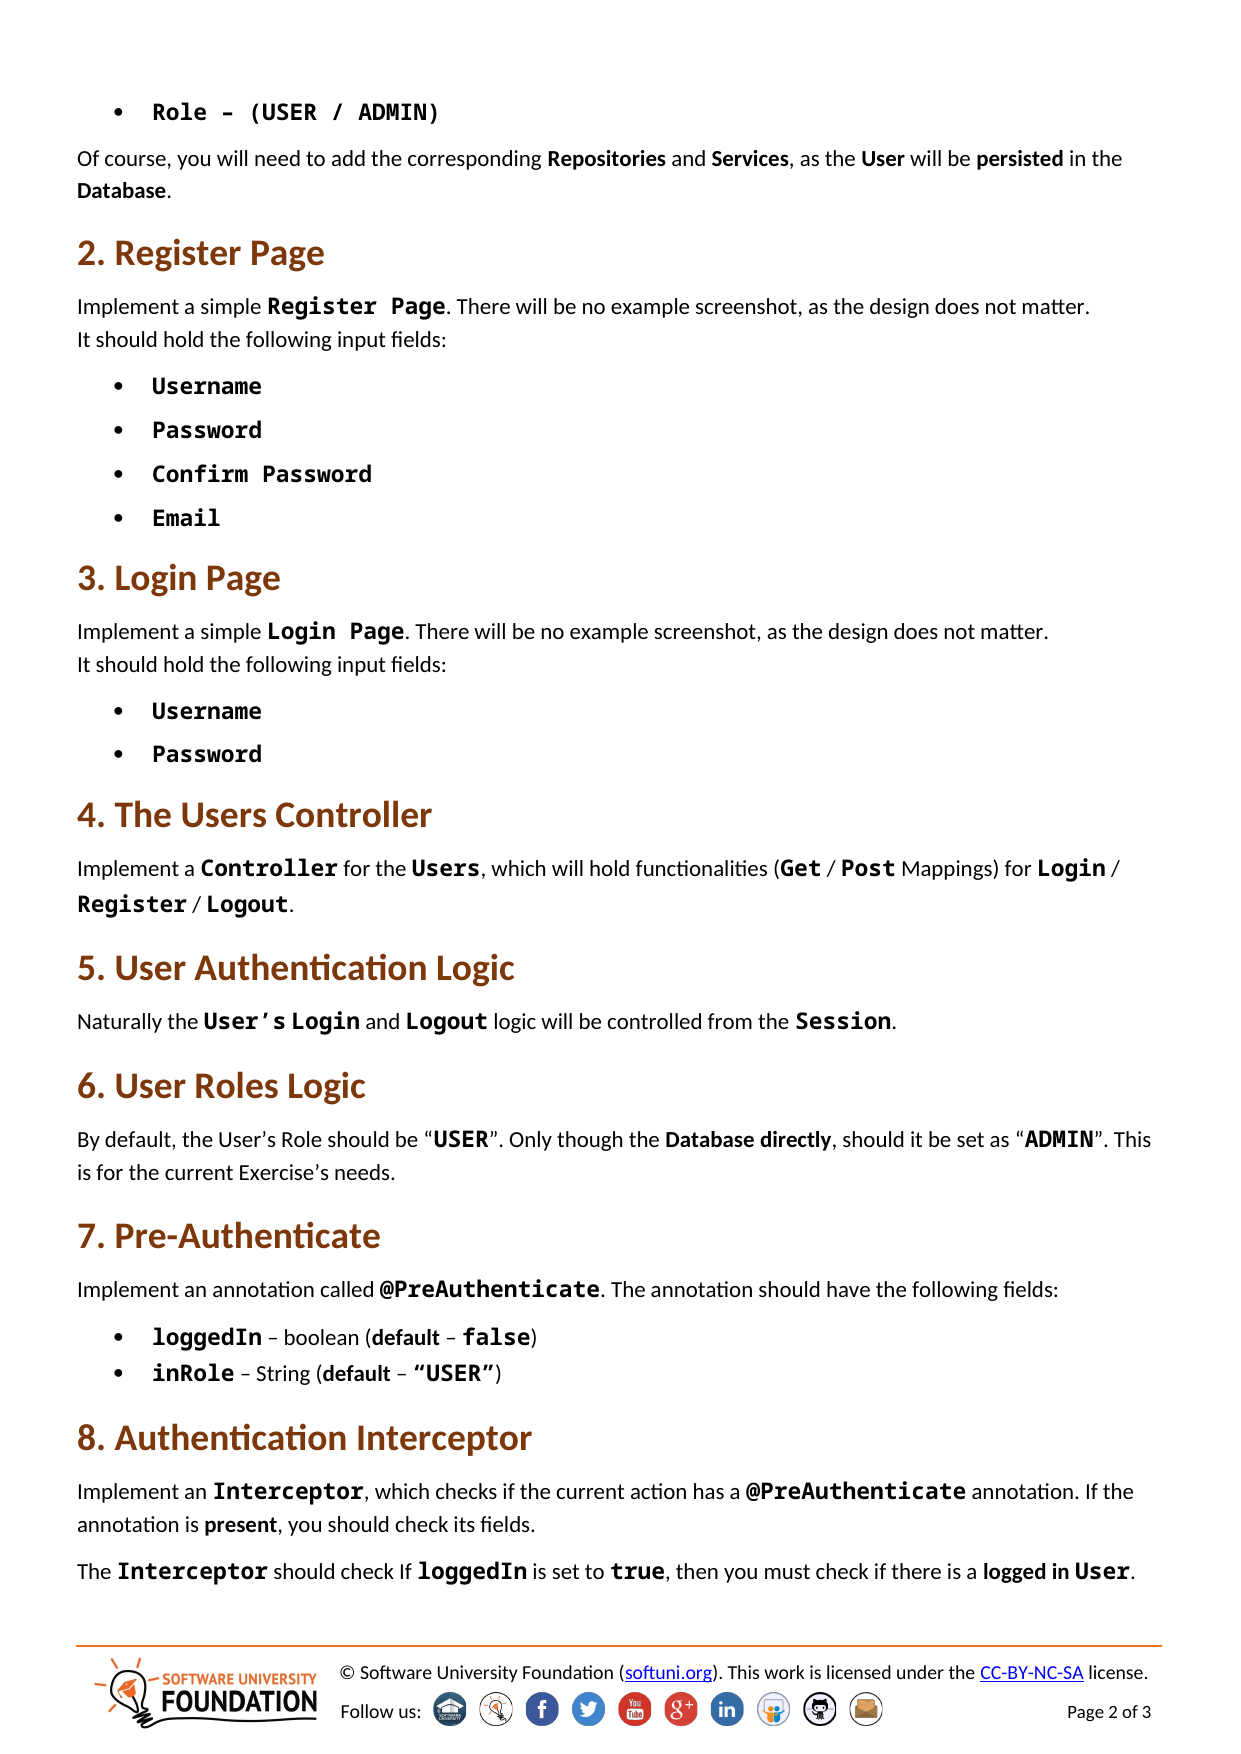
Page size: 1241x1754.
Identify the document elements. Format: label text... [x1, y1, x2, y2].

text Implement an Interceptor, which checks if the current action has a @PreAuthenticate annotation. If the annotation is present, you should check its fields. [77, 1475, 1163, 1538]
text Implement a Controller for the Users, which will hold functionalities (Get / Post Mappings) for Login / Register / Logout. [77, 852, 1163, 919]
picture [664, 1692, 698, 1726]
picture [710, 1692, 744, 1726]
list Username [114, 695, 1163, 726]
text Naturally the User’s Login and Logout logic will be controlled from the Session. [77, 1005, 1163, 1037]
text Implement a simple Register Page. There will be no example screenshot, as the design does not matter. It should hold the following input fields: [77, 290, 1163, 353]
list loggedIn – boolean (default – false) [114, 1321, 1163, 1352]
picture [572, 1692, 605, 1726]
text Implement a simple Login Page. There will be no example screenshot, as the design does not matter. It should hold the following input fields: [77, 614, 1163, 678]
picture [479, 1692, 513, 1726]
subtitle Pre-Authenticate [77, 1212, 1163, 1257]
text Implement an annotation called @PreAuthenticate. The annotation should have the following fields: [77, 1273, 1163, 1304]
list Username [114, 370, 1163, 401]
picture [618, 1692, 652, 1726]
list Password [114, 414, 1163, 445]
picture [803, 1692, 837, 1726]
list inRole – String (default – “USER”) [114, 1357, 1163, 1388]
picture [849, 1692, 883, 1726]
subtitle User Roles Logic [77, 1062, 1163, 1108]
picture [93, 1656, 317, 1729]
text By default, the User’s Role should be “USER”. Only though the Database directly, should it be set as “ADMIN”. This is for the current Exercise’s needs. [77, 1123, 1163, 1187]
subtitle Authentication Interceptor [77, 1414, 1163, 1459]
subtitle Login Page [77, 553, 1163, 599]
list Password [114, 738, 1163, 770]
subtitle The Users Controller [77, 791, 1163, 836]
subtitle User Authentication Logic [77, 944, 1163, 990]
list Role – (USER / ADMIN) [114, 95, 1163, 127]
list Confirm Password [114, 458, 1163, 489]
list Email [114, 501, 1163, 533]
subtitle Register Page [77, 229, 1163, 275]
text Of course, you will need to add the corresponding Repositories and Services, as the User will be persisted in the Database. [77, 144, 1163, 204]
text The Interceptor should check If loggedIn is set to true, then you must check if there is a logged in User. [77, 1555, 1163, 1586]
picture [433, 1692, 467, 1726]
picture [525, 1692, 559, 1726]
picture [757, 1692, 790, 1726]
